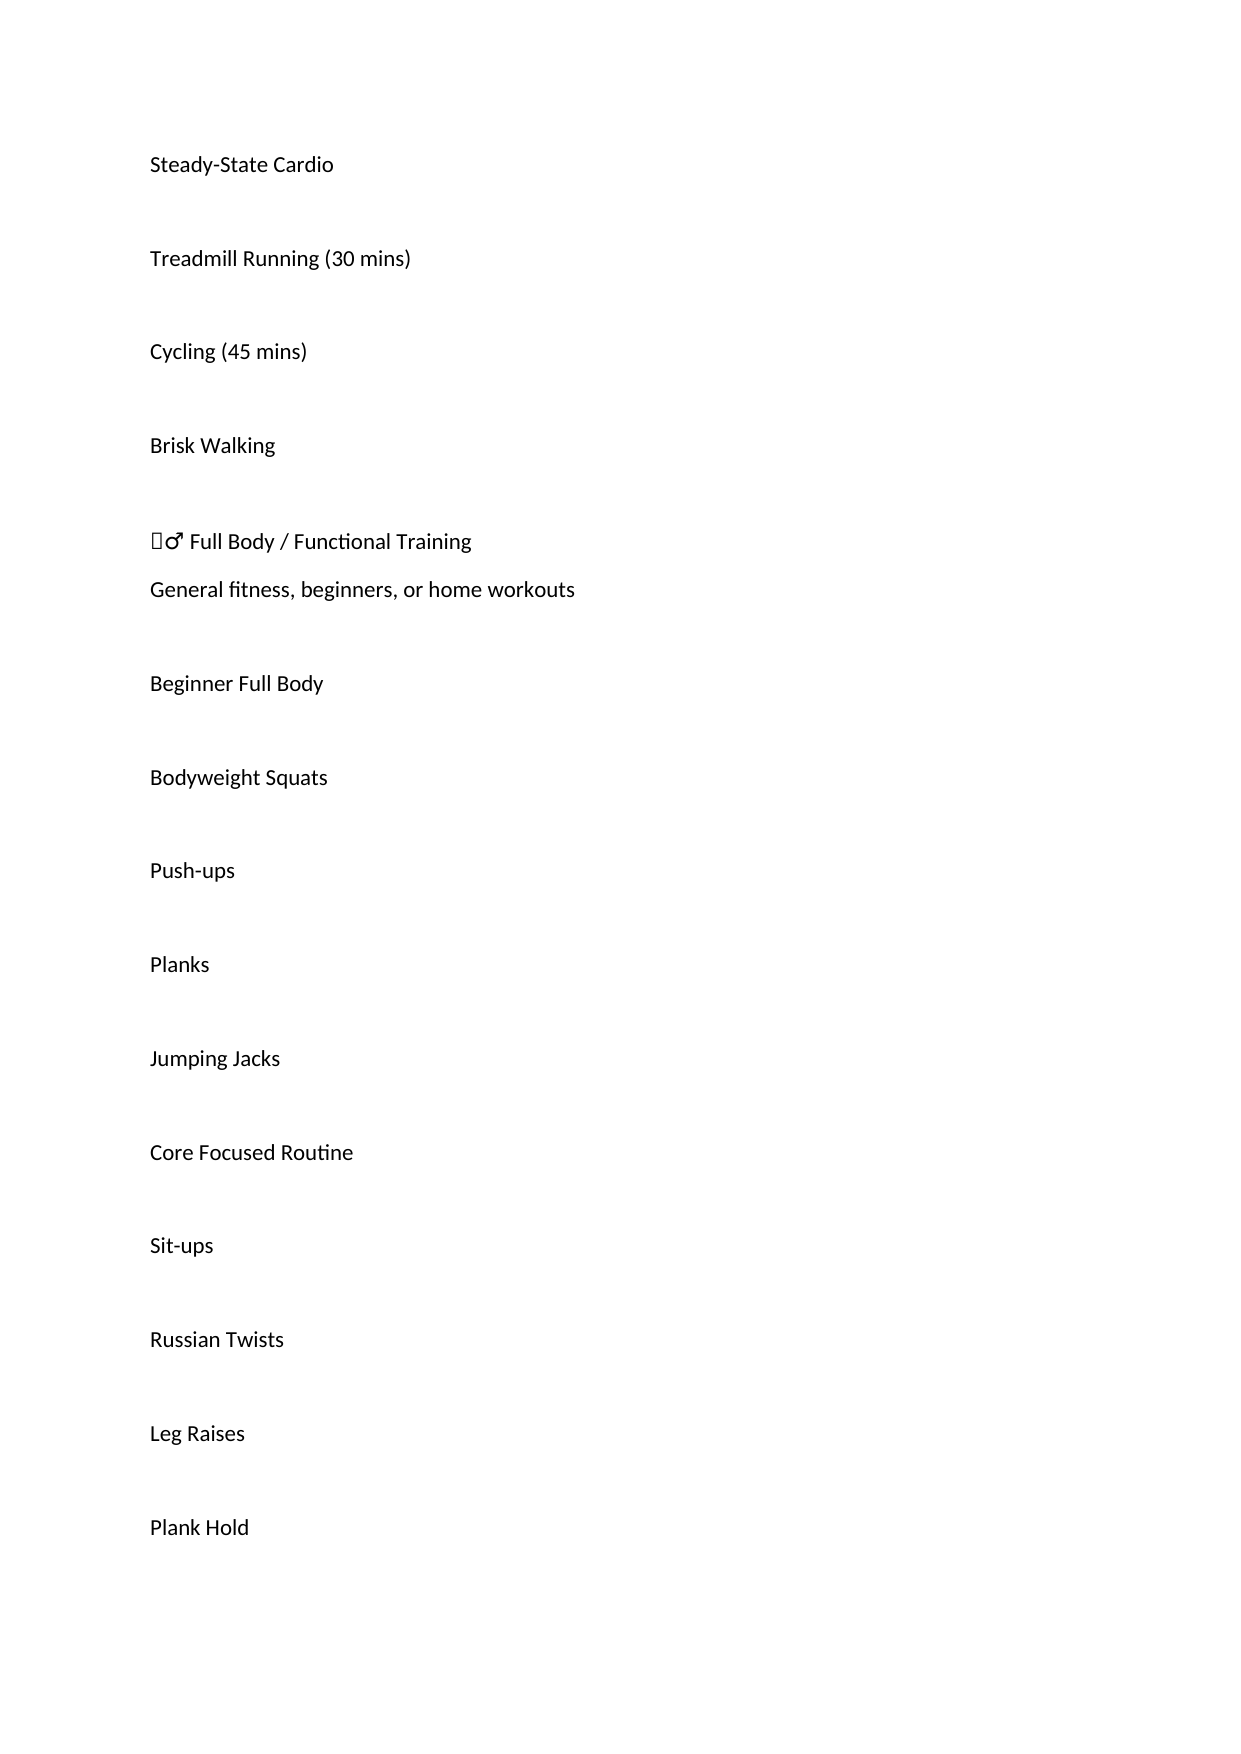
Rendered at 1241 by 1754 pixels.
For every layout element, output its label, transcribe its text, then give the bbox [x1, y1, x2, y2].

text Leg Raises [150, 1419, 1090, 1447]
text Russian Twists [150, 1325, 1090, 1353]
text Steady-State Cardio [150, 150, 1090, 178]
text Plank Hold [150, 1513, 1090, 1541]
text Push-ups [150, 857, 1090, 885]
text Core Focused Routine [150, 1138, 1090, 1166]
text Cycling (45 mins) [150, 337, 1090, 366]
text Sit-ups [150, 1232, 1090, 1260]
text Bodyweight Squats [150, 763, 1090, 791]
text Jumping Jacks [150, 1044, 1090, 1072]
text Treadmill Running (30 mins) [150, 244, 1090, 272]
text 🤸‍♂️ Full Body / Functional Training [150, 525, 1090, 556]
text Brisk Walking [150, 431, 1090, 459]
text Planks [150, 950, 1090, 978]
text Beginner Full Body [150, 669, 1090, 697]
text General fitness, beginners, or home workouts [150, 575, 1090, 603]
